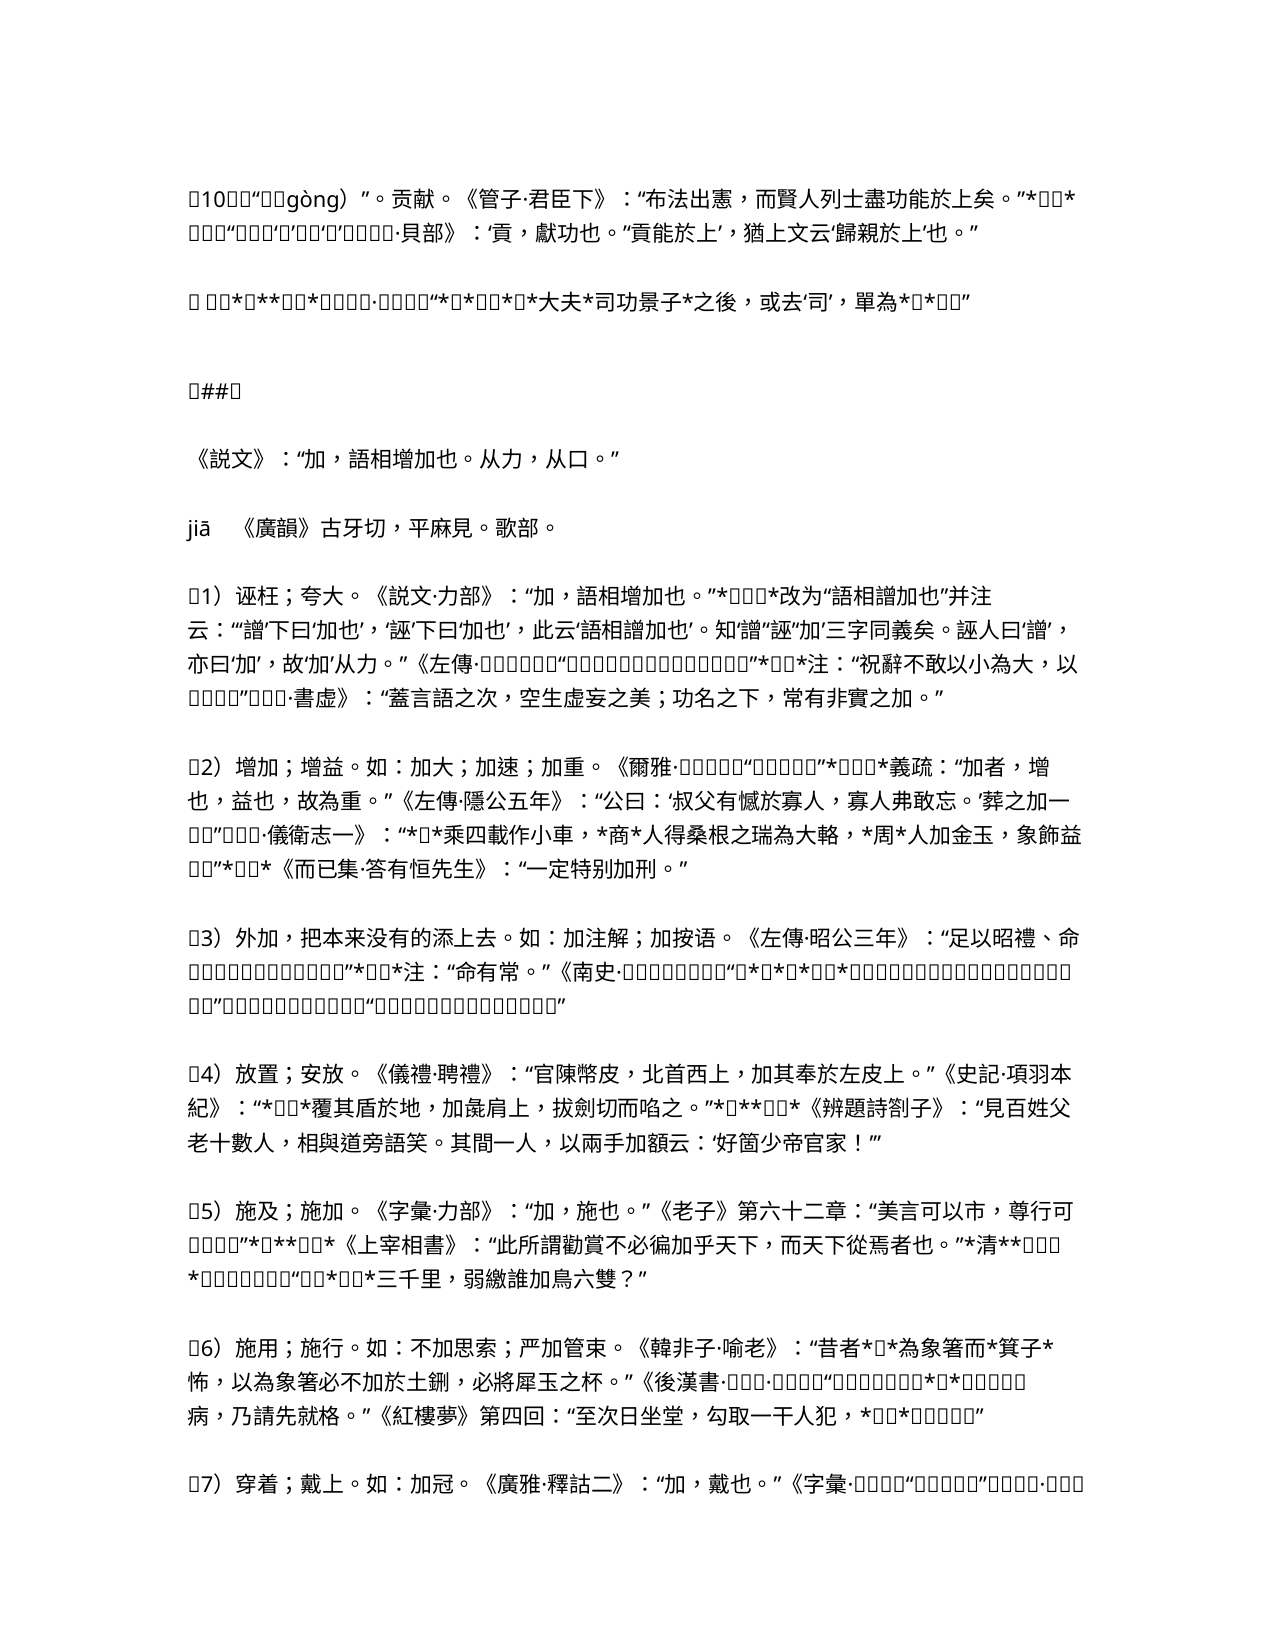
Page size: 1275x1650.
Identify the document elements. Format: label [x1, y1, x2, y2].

text [187, 150, 1087, 351]
text [187, 376, 1087, 1499]
